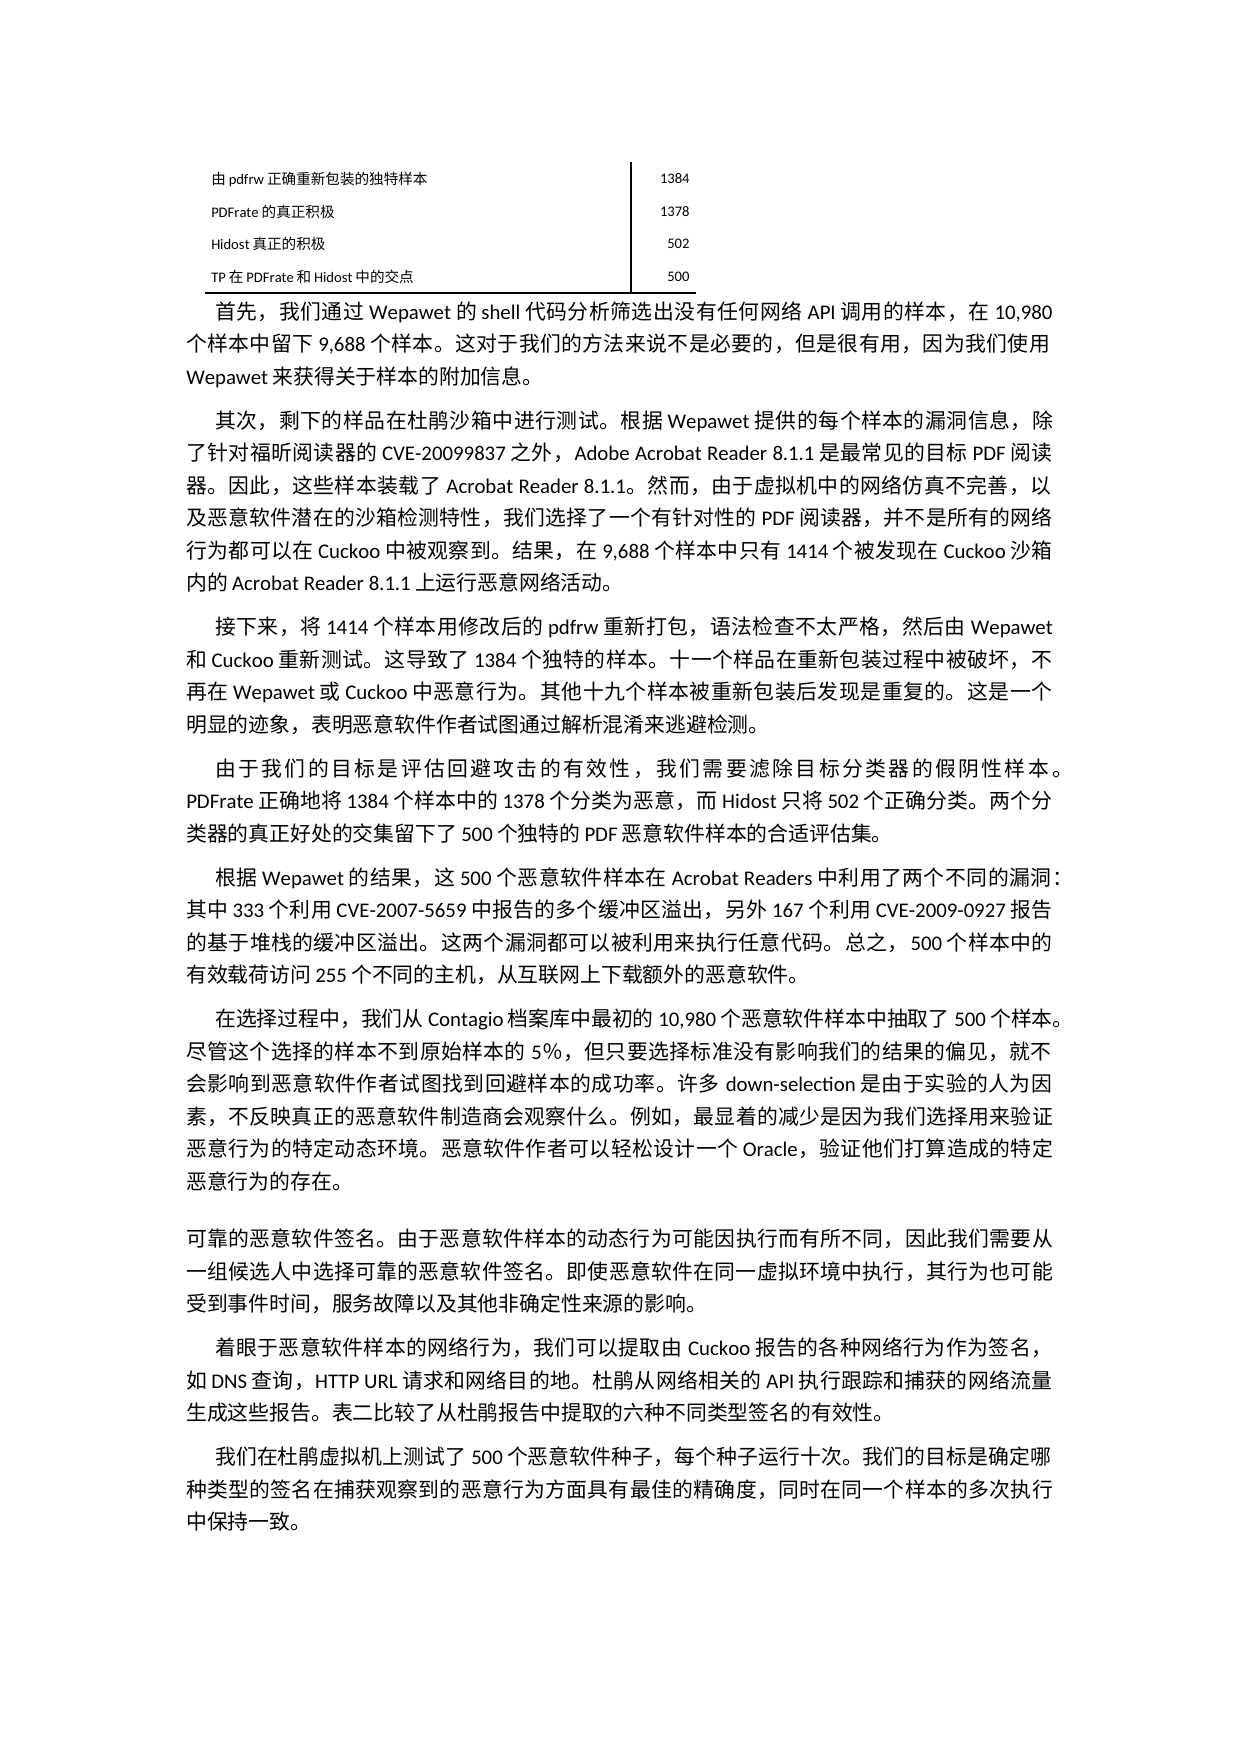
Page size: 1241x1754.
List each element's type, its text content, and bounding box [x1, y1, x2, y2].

table_cell 由pdfrw正确重新包装的独特样本 [205, 162, 630, 194]
table_cell 500 [632, 260, 696, 292]
text 着眼于恶意软件样本的网络行为，我们可以提取由Cuckoo报告的各种网络行为作为签名，如DNS查询，HTTP URL请求和网络目的地。杜鹃从网络相关的API执行跟踪和捕获的网络流量生成这些报告。表二比较了从杜鹃报告中提取的六种不同类型签名的有效性。 [186, 1330, 1053, 1428]
table_cell 502 [632, 227, 696, 259]
table_cell 1378 [632, 195, 696, 227]
table_cell 1384 [632, 162, 696, 194]
table_cell TP在PDFrate和Hidost中的交点 [205, 260, 630, 292]
text 接下来，将1414个样本用修改后的pdfrw重新打包，语法检查不太严格，然后由Wepawet和Cuckoo重新测试。这导致了1384个独特的样本。十一个样品在重新包装过程中被破坏，不再在Wepawet或Cuckoo中恶意行为。其他十九个样本被重新包装后发现是重复的。这是一个明显的迹象，表明恶意软件作者试图通过解析混淆来逃避检测。 [186, 609, 1053, 739]
text 其次，剩下的样品在杜鹃沙箱中进行测试。根据Wepawet提供的每个样本的漏洞信息，除了针对福昕阅读器的CVE-20099837之外，Adobe Acrobat Reader 8.1.1是最常见的目标PDF阅读器。因此，这些样本装载了Acrobat Reader 8.1.1。然而，由于虚拟机中的网络仿真不完善，以及恶意软件潜在的沙箱检测特性，我们选择了一个有针对性的PDF阅读器，并不是所有的网络行为都可以在Cuckoo中被观察到。结果，在9,688个样本中只有1414个被发现在Cuckoo沙箱内的Acrobat Reader 8.1.1上运行恶意网络活动。 [186, 403, 1053, 598]
table_cell Hidost真正的积极 [205, 227, 630, 259]
text 可靠的恶意软件签名。由于恶意软件样本的动态行为可能因执行而有所不同，因此我们需要从一组候选人中选择可靠的恶意软件签名。即使恶意软件在同一虚拟环境中执行，其行为也可能受到事件时间，服务故障以及其他非确定性来源的影响。 [186, 1221, 1053, 1319]
text 由于我们的目标是评估回避攻击的有效性，我们需要滤除目标分类器的假阴性样本。PDFrate正确地将1384个样本中的1378个分类为恶意，而Hidost只将502个正确分类。两个分类器的真正好处的交集留下了500个独特的PDF恶意软件样本的合适评估集。 [186, 751, 1053, 848]
table_cell PDFrate的真正积极 [205, 195, 630, 227]
text 首先，我们通过Wepawet的shell代码分析筛选出没有任何网络API调用的样本，在10,980个样本中留下9,688个样本。这对于我们的方法来说不是必要的，但是很有用，因为我们使用Wepawet来获得关于样本的附加信息。 [186, 294, 1053, 392]
text 在选择过程中，我们从Contagio档案库中最初的10,980个恶意软件样本中抽取了500个样本。尽管这个选择的样本不到原始样本的5％，但只要选择标准没有影响我们的结果的偏见，就不会影响到恶意软件作者试图找到回避样本的成功率。许多down-selection是由于实验的人为因素，不反映真正的恶意软件制造商会观察什么。例如，最显着的减少是因为我们选择用来验证恶意行为的特定动态环境。恶意软件作者可以轻松设计一个Oracle，验证他们打算造成的特定恶意行为的存在。 [186, 1001, 1053, 1196]
text 根据Wepawet的结果，这500个恶意软件样本在Acrobat Readers中利用了两个不同的漏洞：其中333个利用CVE-2007-5659中报告的多个缓冲区溢出，另外167个利用CVE-2009-0927报告的基于堆栈的缓冲区溢出。这两个漏洞都可以被利用来执行任意代码。总之，500个样本中的有效载荷访问255个不同的主机，从互联网上下载额外的恶意软件。 [186, 860, 1053, 990]
text 我们在杜鹃虚拟机上测试了500个恶意软件种子，每个种子运行十次。我们的目标是确定哪种类型的签名在捕获观察到的恶意行为方面具有最佳的精确度，同时在同一个样本的多次执行中保持一致。 [186, 1439, 1053, 1537]
